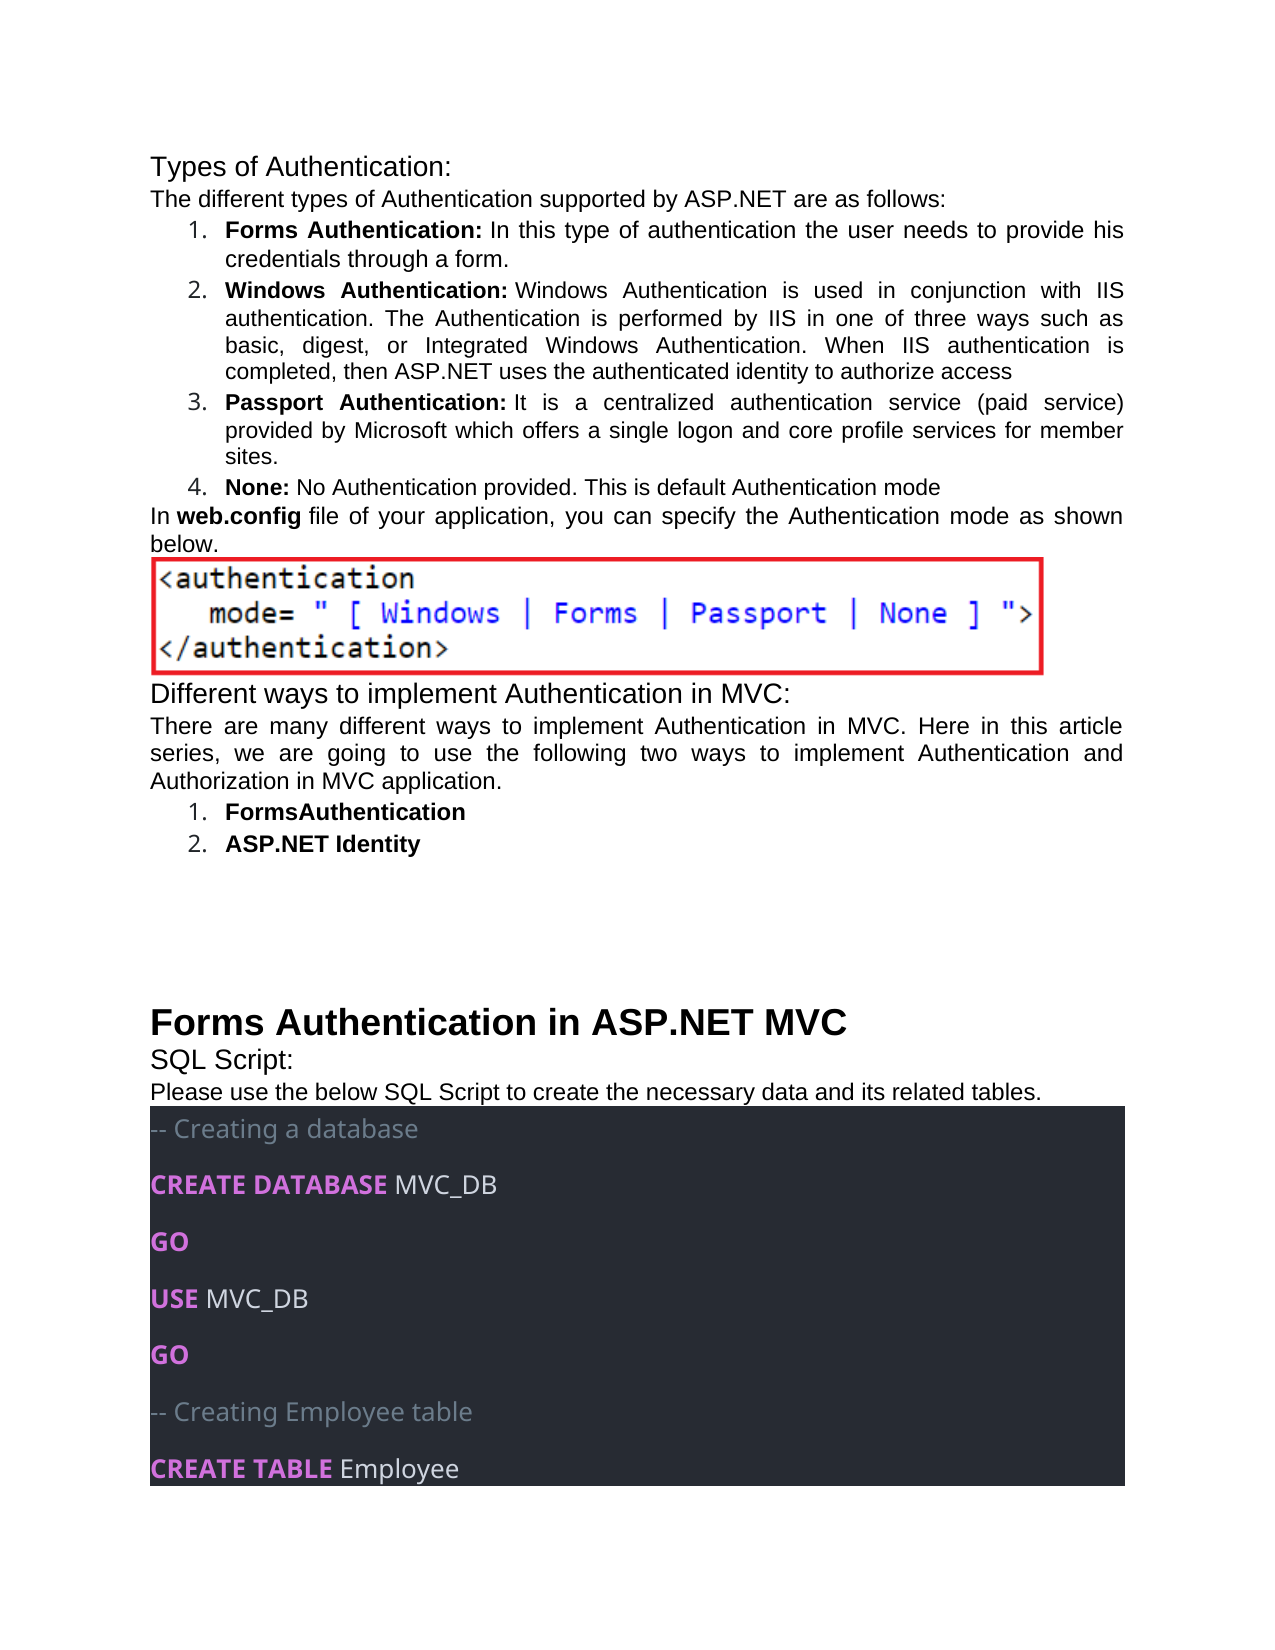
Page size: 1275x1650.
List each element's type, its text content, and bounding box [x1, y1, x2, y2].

list Windows Authentication: Windows Authentication is used in conjunction with IIS authentication. The Authentication is performed by IIS in one of three ways such as basic, digest, or Integrated Windows Authentication. When IIS authentication is completed, then ASP.NET uses the authenticated identity to authorize access [187, 273, 1125, 384]
subtitle Different ways to implement Authentication in MVC: [150, 677, 1125, 709]
picture [150, 557, 1047, 677]
list FormsAuthentication [187, 794, 1125, 827]
text -- Creating a database [150, 1106, 1125, 1146]
text In web.config file of your application, you can specify the Authentication mode as shown below. [150, 502, 1125, 557]
text CREATE DATABASE MVC_DB [150, 1162, 1125, 1202]
list ASP.NET Identity [187, 827, 1125, 859]
text The different types of Authentication supported by ASP.NET are as follows: [150, 185, 1125, 212]
text CREATE TABLE Employee [150, 1446, 1125, 1486]
list Passport Authentication: It is a centralized authentication service (paid service) provided by Microsoft which offers a single logon and core profile services for member sites. [187, 384, 1125, 470]
subtitle SQL Script: [150, 1043, 1125, 1076]
text There are many different ways to implement Authentication in MVC. Here in this article series, we are going to use the following two ways to implement Authentication and Authorization in MVC application. [150, 712, 1125, 794]
text Please use the below SQL Script to create the necessary data and its related tables. [150, 1078, 1125, 1106]
text USE MVC_DB [150, 1276, 1125, 1316]
list None: No Authentication provided. This is default Authentication mode [187, 470, 1125, 502]
text GO [150, 1219, 1125, 1259]
text GO [150, 1332, 1125, 1372]
list Forms Authentication: In this type of authentication the user needs to provide his credentials through a form. [187, 212, 1125, 273]
subtitle Types of Authentication: [150, 150, 1125, 182]
subtitle Forms Authentication in ASP.NET MVC [150, 1000, 1125, 1043]
text -- Creating Employee table [150, 1389, 1125, 1429]
